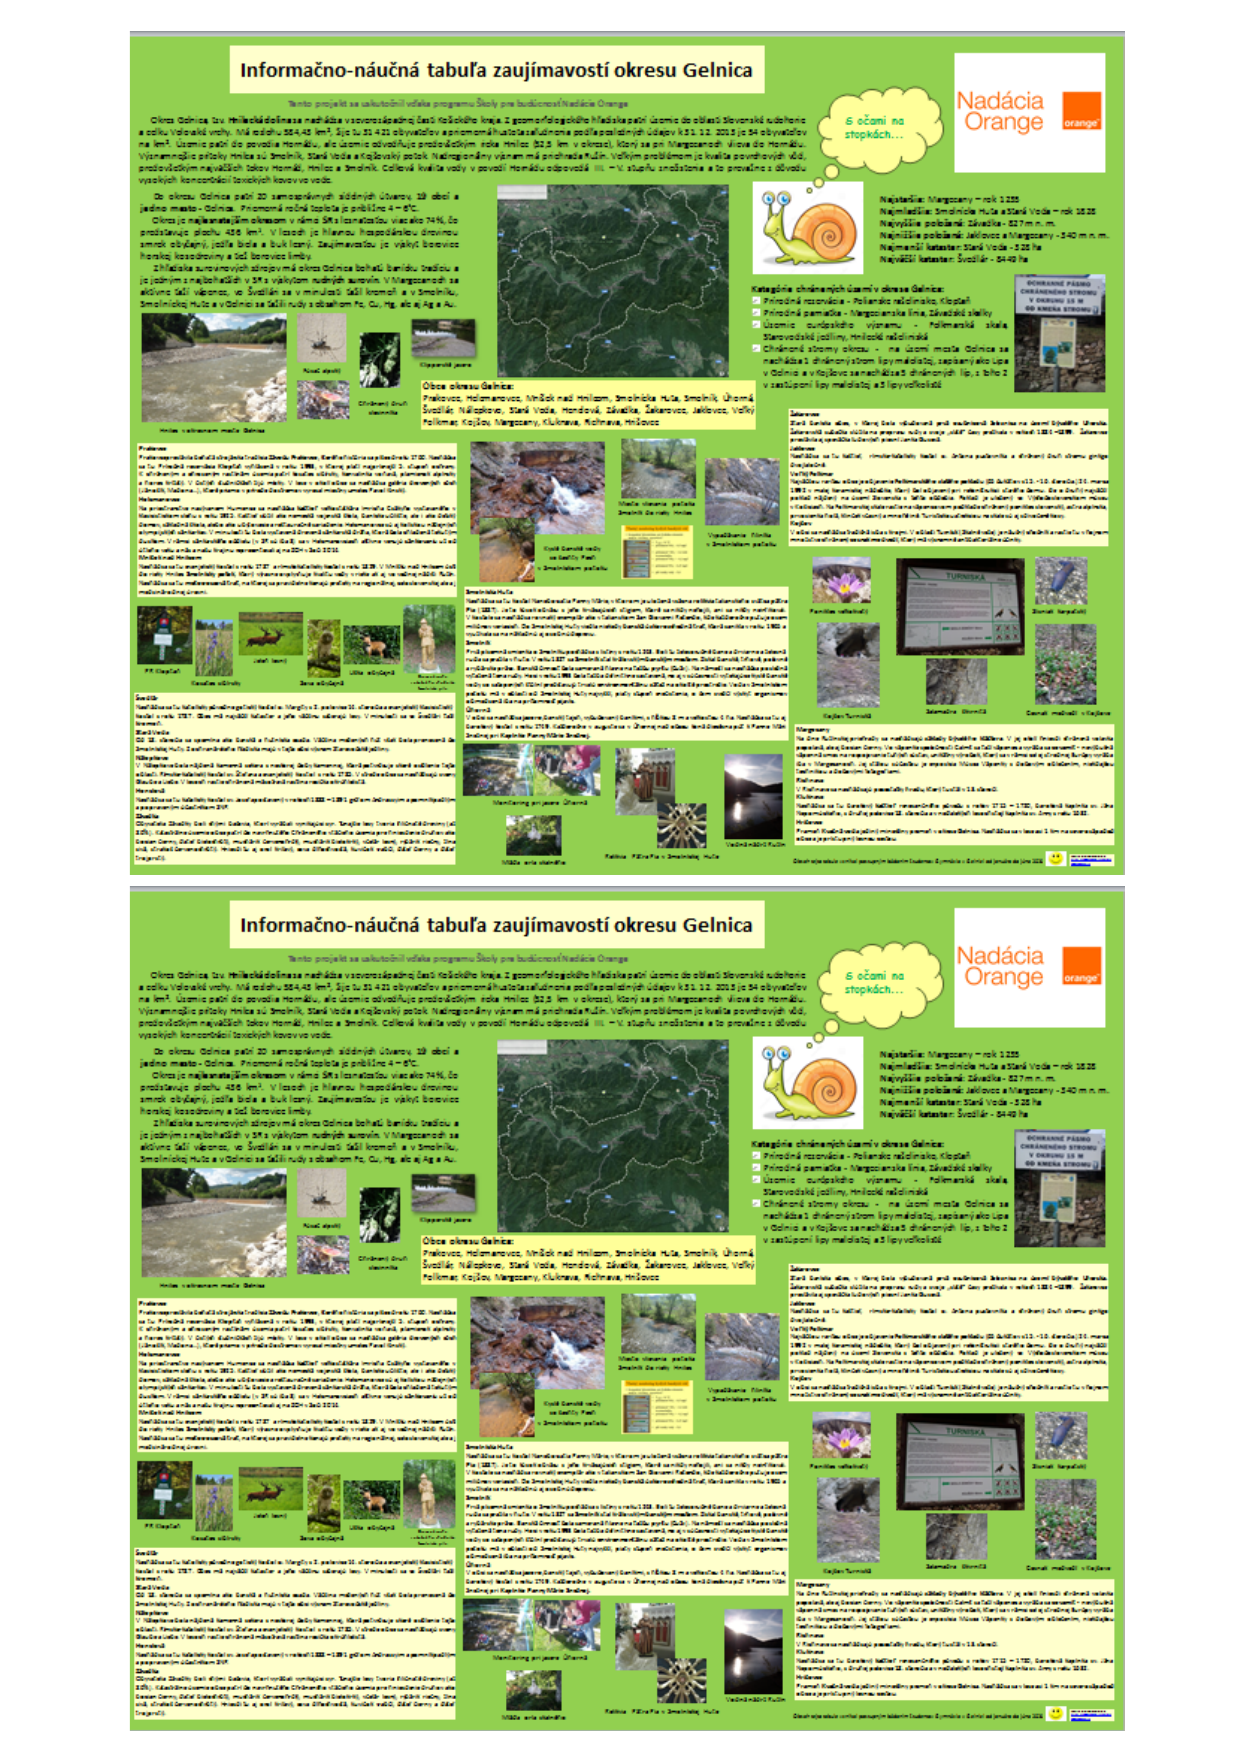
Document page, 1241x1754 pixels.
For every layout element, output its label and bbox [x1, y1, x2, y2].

picture [129, 886, 1125, 1731]
picture [129, 31, 1125, 875]
